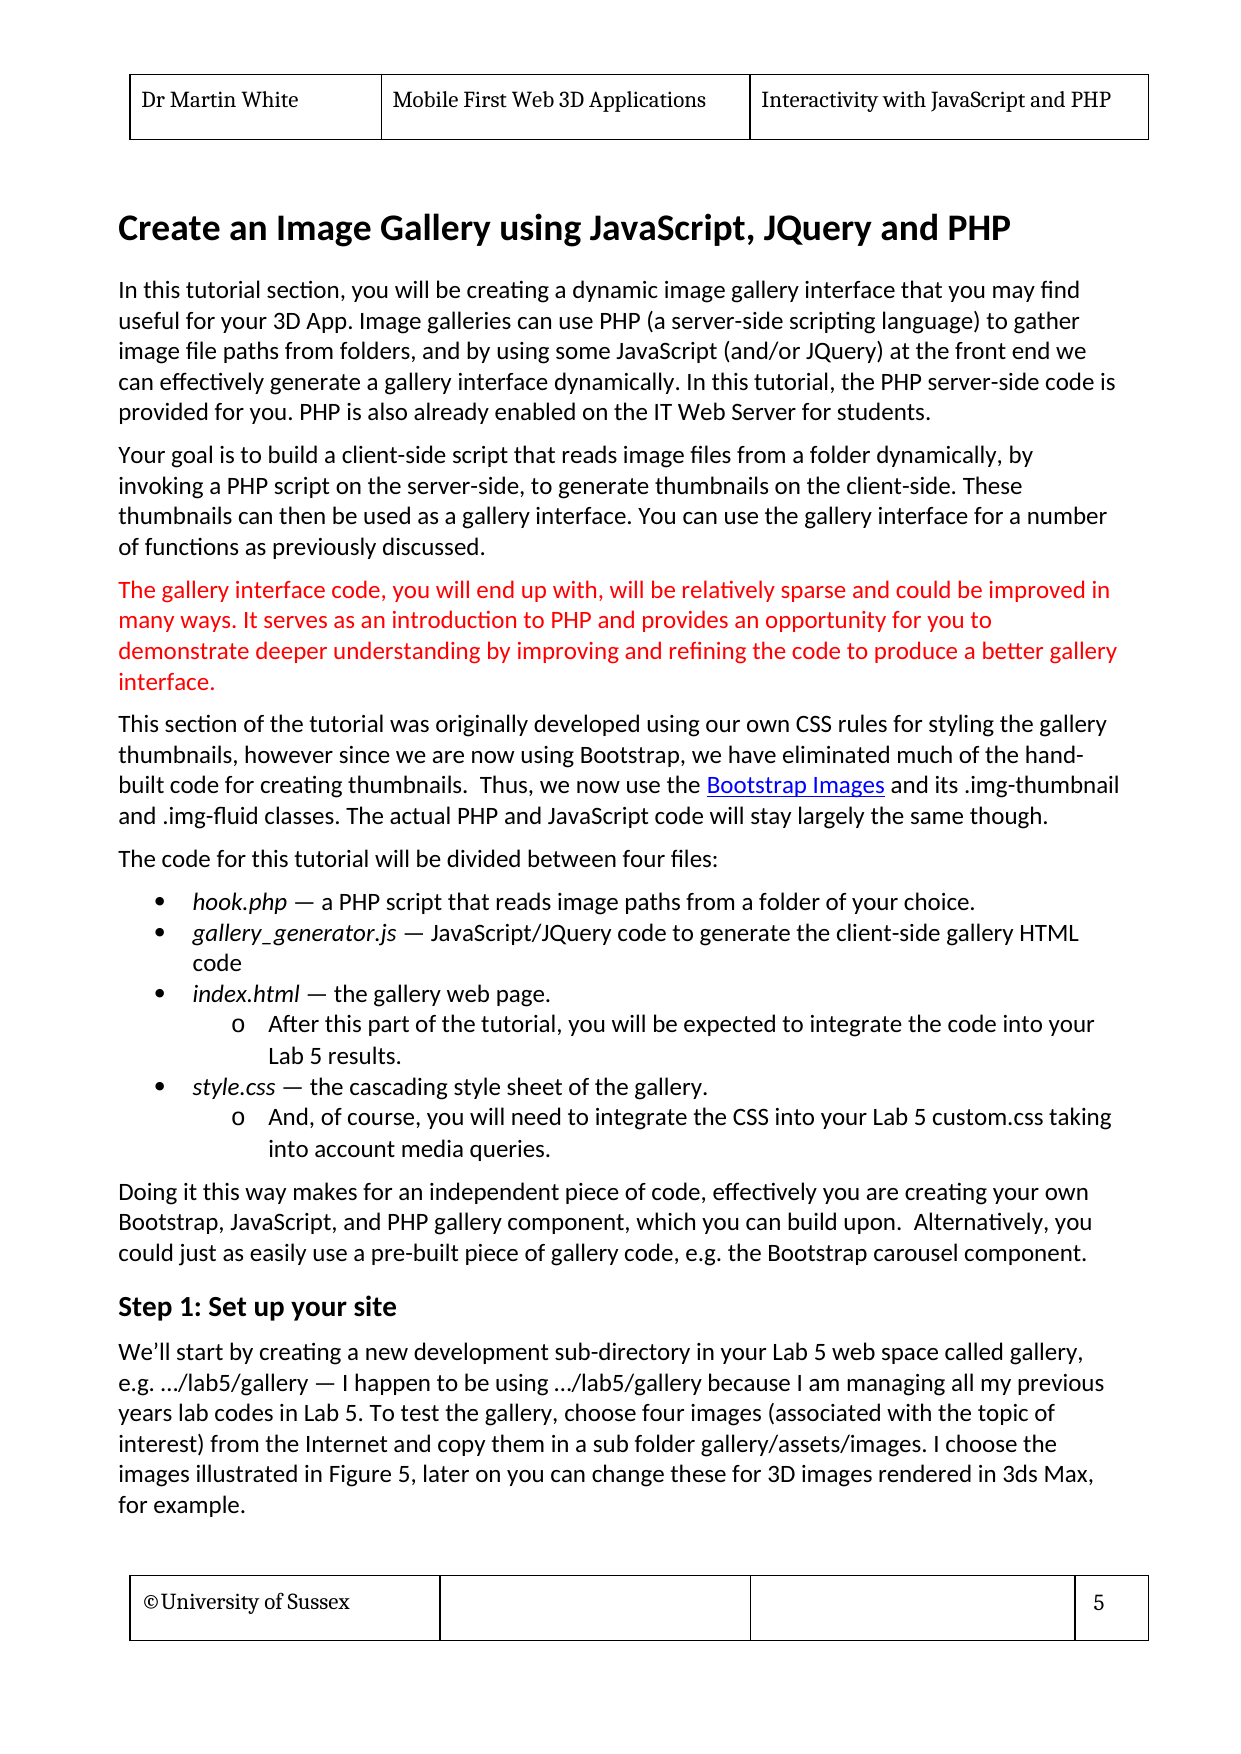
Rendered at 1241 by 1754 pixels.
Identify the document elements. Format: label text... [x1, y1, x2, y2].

subtitle Step 1: Set up your site [118, 1288, 1122, 1324]
subtitle Create an Image Gallery using JavaScript, JQuery and PHP [118, 203, 1122, 249]
text This section of the tutorial was originally developed using our own CSS rules for styling the gallery thumbnails, however since we are now using Bootstrap, we have eliminated much of the hand-built code for creating thumbnails. Thus, we now use the Bootstrap Images and its .img-thumbnail and .img-fluid classes. The actual PHP and JavaScript code will stay largely the same though. [118, 709, 1122, 831]
text Your goal is to build a client-side script that reads image files from a folder dynamically, by invoking a PHP script on the server-side, to generate thumbnails on the client-side. These thumbnails can then be used as a gallery interface. You can use the gallery interface for a number of functions as previously discussed. [118, 439, 1122, 562]
list style.css — the cascading style sheet of the gallery. [155, 1071, 1122, 1101]
list And, of course, you will need to integrate the CSS into your Lab 5 custom.css taking into account media queries. [231, 1101, 1122, 1163]
list After this part of the tutorial, you will be expected to integrate the code into your Lab 5 results. [231, 1008, 1122, 1071]
list hook.php — a PHP script that reads image paths from a folder of your choice. [155, 886, 1122, 917]
list gallery_generator.js — JavaScript/JQuery code to generate the client-side gallery HTML code [155, 917, 1122, 978]
text In this tutorial section, you will be creating a dynamic image gallery interface that you may find useful for your 3D App. Image galleries can use PHP (a server-side scripting language) to gather image file paths from folders, and by using some JavaScript (and/or JQuery) at the front end we can effectively generate a gallery interface dynamically. In this tutorial, the PHP server-side code is provided for you. PHP is also already enabled on the IT Web Server for students. [118, 274, 1122, 427]
text Doing it this way makes for an independent piece of code, effectively you are creating your own Bootstrap, JavaScript, and PHP gallery component, which you can build upon. Alternatively, you could just as easily use a pre-built piece of gallery code, e.g. the Bootstrap carousel component. [118, 1176, 1122, 1267]
list index.html — the gallery web page. [155, 978, 1122, 1008]
text The gallery interface code, you will end up with, will be relatively sparse and could be improved in many ways. It serves as an introduction to PHP and provides an opportunity for you to demonstrate deeper understanding by improving and refining the code to produce a better gallery interface. [118, 574, 1122, 696]
text The code for this tutorial will be divided between four files: [118, 843, 1122, 874]
